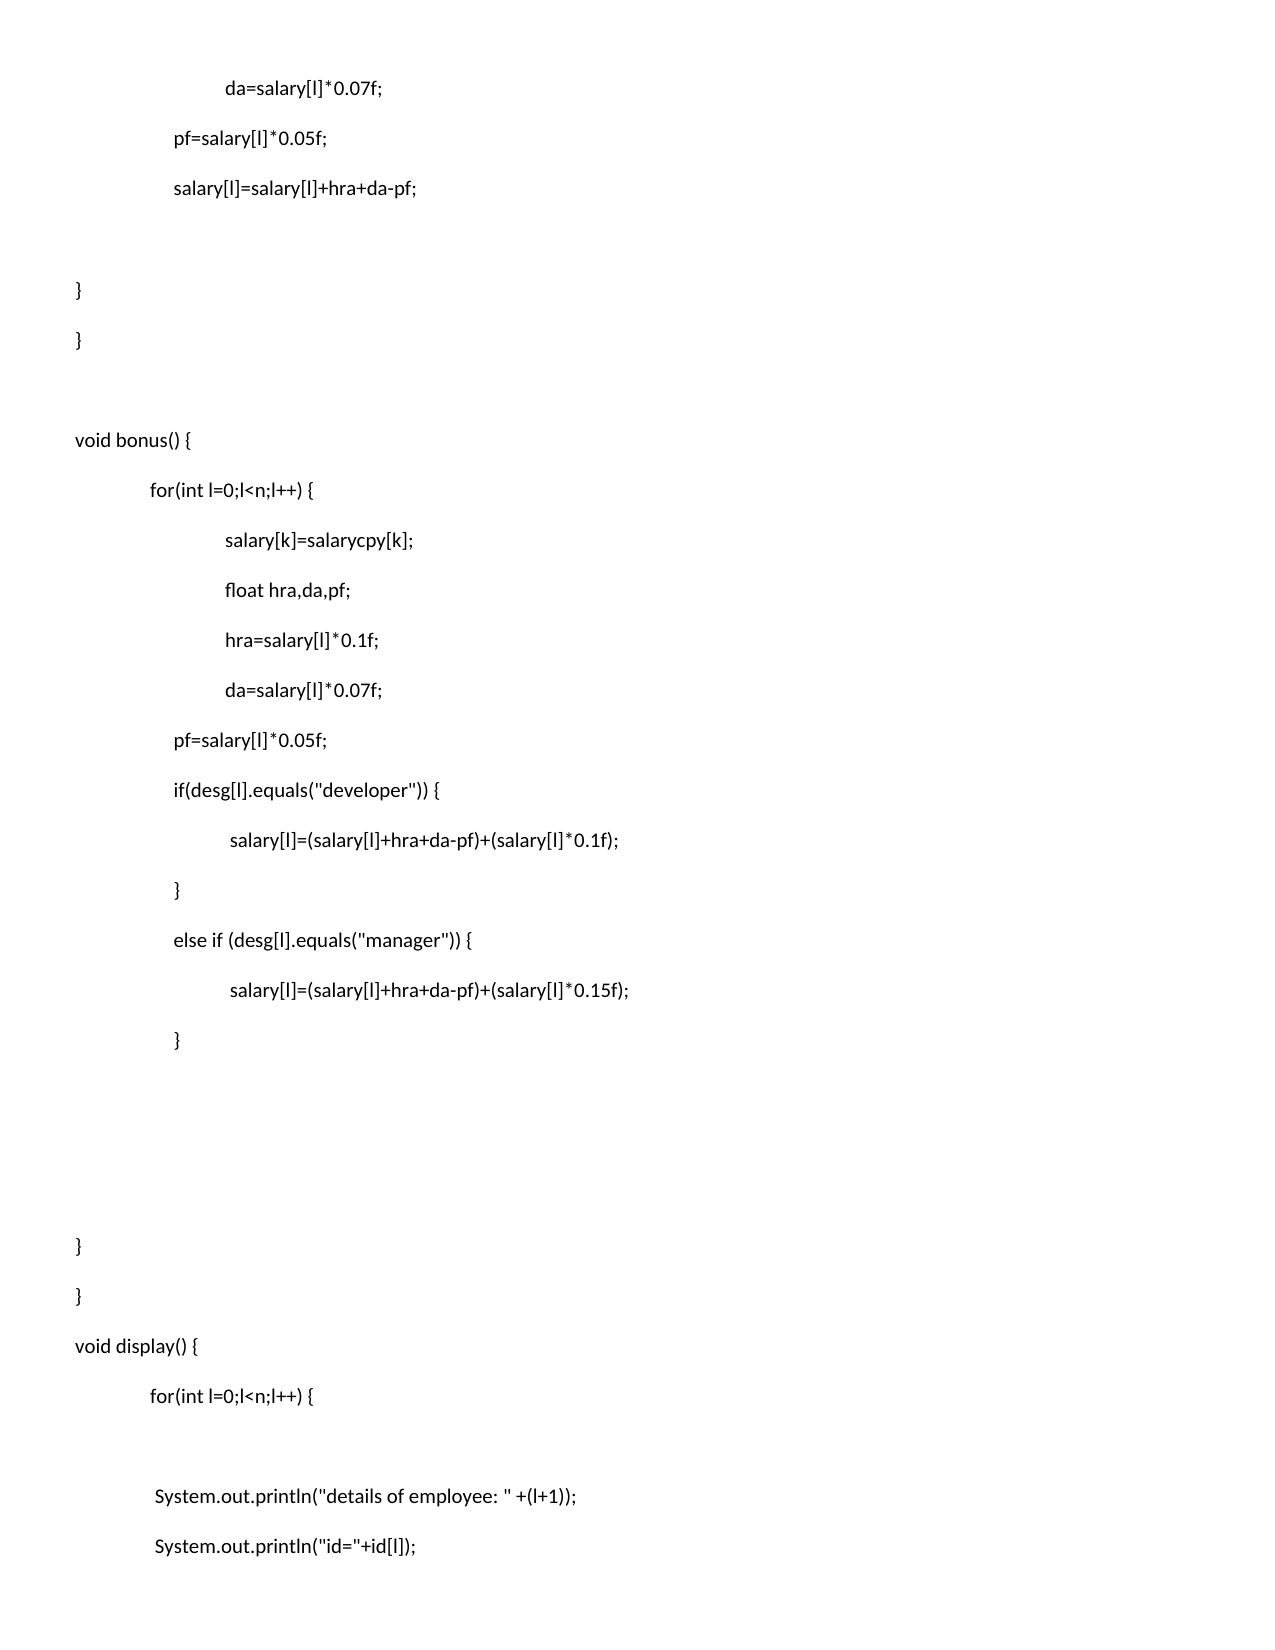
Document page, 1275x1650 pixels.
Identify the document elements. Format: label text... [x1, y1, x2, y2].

text for(int l=0;l<n;l++) { [75, 1383, 1200, 1408]
text } [75, 1233, 1200, 1258]
text da=salary[l]*0.07f; [75, 678, 1200, 703]
text float hra,da,pf; [75, 578, 1200, 603]
text else if (desg[l].equals("manager")) { [75, 928, 1200, 953]
text } [75, 1028, 1200, 1053]
text salary[l]=salary[l]+hra+da-pf; [75, 175, 1200, 200]
text void display() { [75, 1333, 1200, 1358]
text pf=salary[l]*0.05f; [75, 125, 1200, 150]
text for(int l=0;l<n;l++) { [75, 478, 1200, 503]
text } [75, 878, 1200, 903]
text void bonus() { [75, 428, 1200, 453]
text System.out.println("details of employee: " +(l+1)); [75, 1483, 1200, 1508]
text salary[k]=salarycpy[k]; [75, 528, 1200, 553]
text } [75, 278, 1200, 303]
text salary[l]=(salary[l]+hra+da-pf)+(salary[l]*0.1f); [75, 828, 1200, 853]
text } [75, 1283, 1200, 1308]
text pf=salary[l]*0.05f; [75, 728, 1200, 753]
text } [75, 328, 1200, 353]
text if(desg[l].equals("developer")) { [75, 778, 1200, 803]
text System.out.println("id="+id[l]); [75, 1533, 1200, 1558]
text salary[l]=(salary[l]+hra+da-pf)+(salary[l]*0.15f); [75, 978, 1200, 1003]
text hra=salary[l]*0.1f; [75, 628, 1200, 653]
text da=salary[l]*0.07f; [75, 75, 1200, 100]
